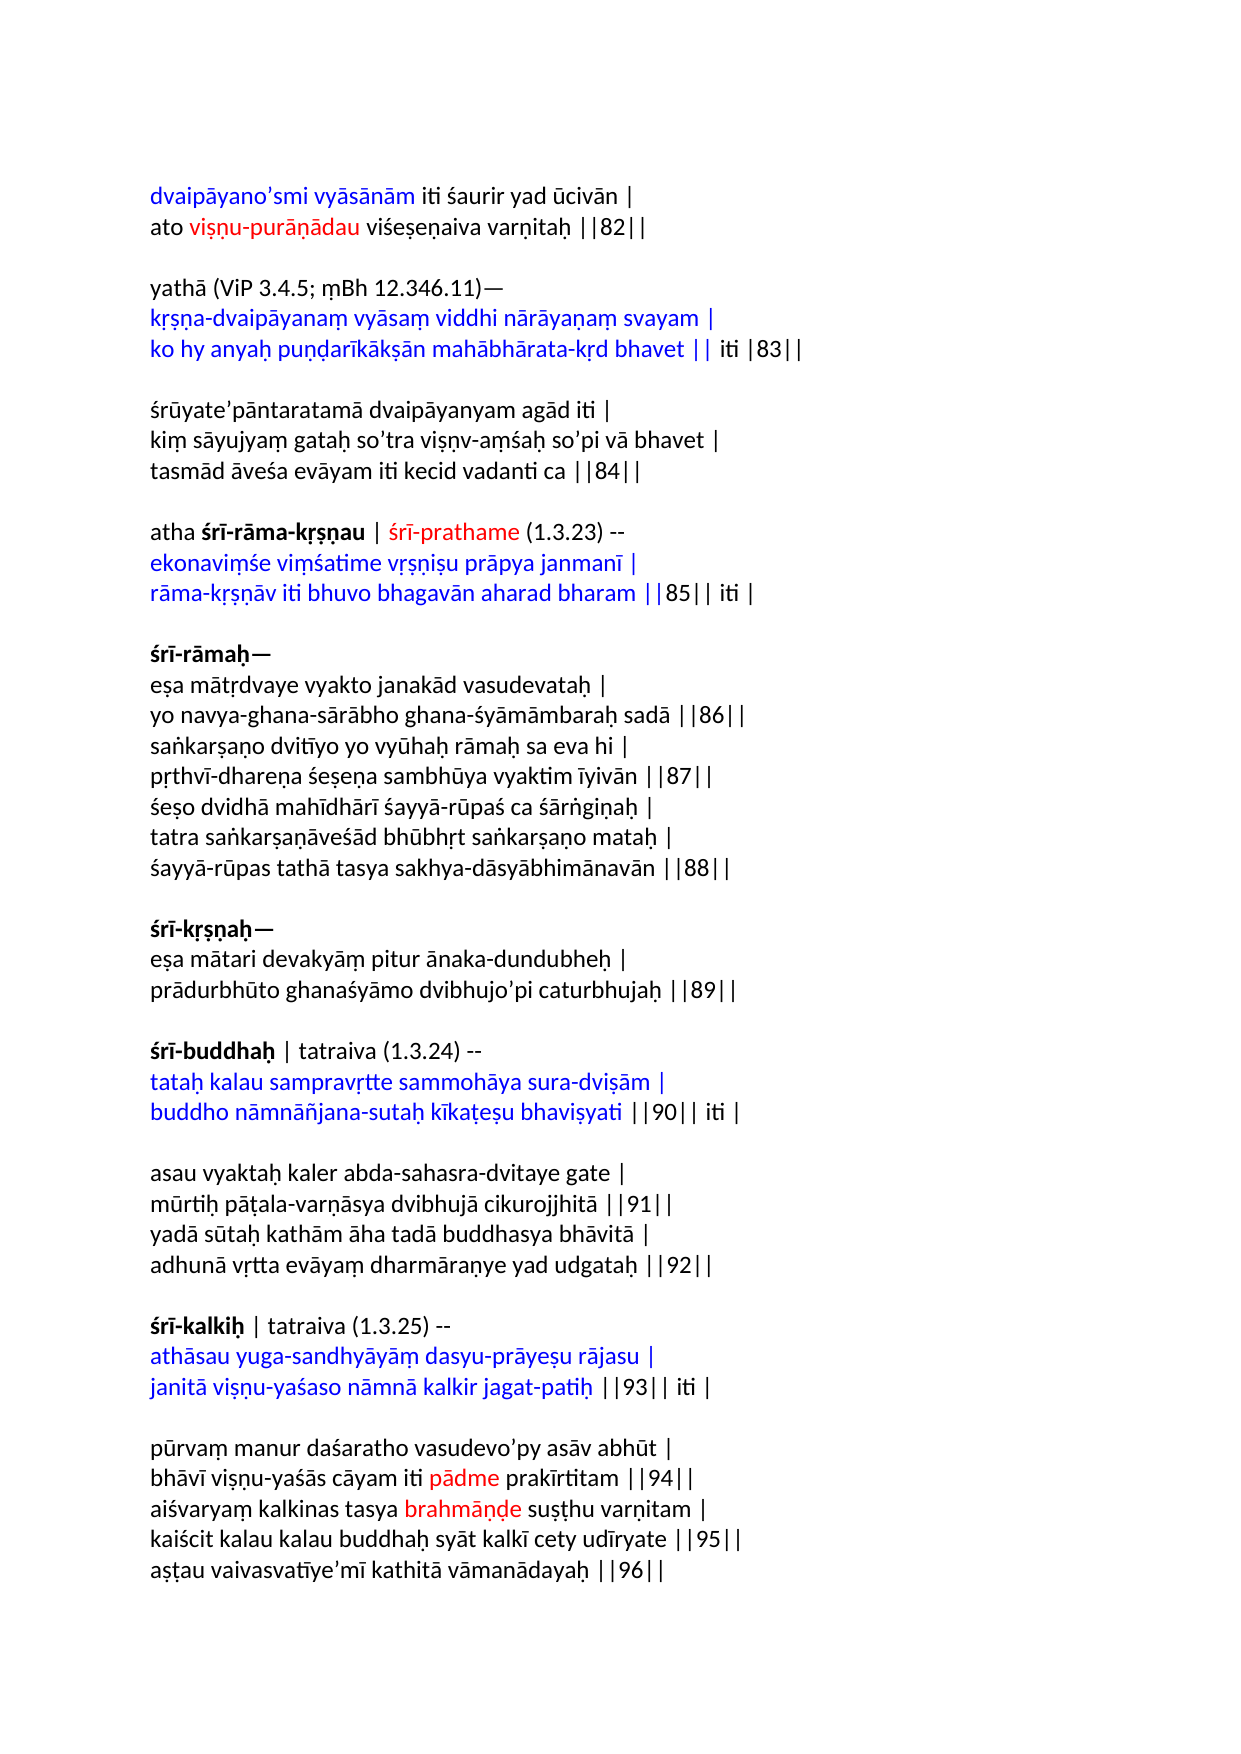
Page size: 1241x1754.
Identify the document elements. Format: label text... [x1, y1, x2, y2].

text janitā viṣṇu-yaśaso nāmnā kalkir jagat-patiḥ ||93|| iti | [150, 1371, 1090, 1401]
text ko hy anyaḥ puṇḍarīkākṣān mahābhārata-kṛd bhavet || iti |83|| [150, 333, 1090, 364]
text śeṣo dvidhā mahīdhārī śayyā-rūpaś ca śārṅgiṇaḥ | [150, 791, 1090, 821]
text pṛthvī-dhareṇa śeṣeṇa sambhūya vyaktim īyivān ||87|| [150, 760, 1090, 791]
text rāma-kṛṣṇāv iti bhuvo bhagavān aharad bharam ||85|| iti | [150, 577, 1090, 608]
text śrūyate’pāntaratamā dvaipāyanyam agād iti | [150, 394, 1090, 425]
text ato viṣṇu-purāṇādau viśeṣeṇaiva varṇitaḥ ||82|| [150, 211, 1090, 242]
text tatra saṅkarṣaṇāveśād bhūbhṛt saṅkarṣaṇo mataḥ | [150, 821, 1090, 852]
text dvaipāyano’smi vyāsānām iti śaurir yad ūcivān | [150, 181, 1090, 211]
text yadā sūtaḥ kathām āha tadā buddhasya bhāvitā | [150, 1218, 1090, 1249]
text yathā (ViP 3.4.5; ṃBh 12.346.11)— [150, 272, 1090, 303]
text śrī-kṛṣṇaḥ— [150, 913, 1090, 943]
text tasmād āveśa evāyam iti kecid vadanti ca ||84|| [150, 455, 1090, 486]
text atha śrī-rāma-kṛṣṇau | śrī-prathame (1.3.23) -- [150, 516, 1090, 547]
text śayyā-rūpas tathā tasya sakhya-dāsyābhimānavān ||88|| [150, 852, 1090, 882]
text eṣa mātari devakyāṃ pitur ānaka-dundubheḥ | [150, 943, 1090, 974]
text prādurbhūto ghanaśyāmo dvibhujo’pi caturbhujaḥ ||89|| [150, 974, 1090, 1004]
text pūrvaṃ manur daśaratho vasudevo’py asāv abhūt | [150, 1432, 1090, 1462]
text bhāvī viṣṇu-yaśās cāyam iti pādme prakīrtitam ||94|| [150, 1462, 1090, 1493]
text aiśvaryaṃ kalkinas tasya brahmāṇḍe suṣṭhu varṇitam | [150, 1493, 1090, 1523]
text aṣṭau vaivasvatīye’mī kathitā vāmanādayaḥ ||96|| [150, 1554, 1090, 1584]
text yo navya-ghana-sārābho ghana-śyāmāmbaraḥ sadā ||86|| [150, 699, 1090, 730]
text kiṃ sāyujyaṃ gataḥ so’tra viṣṇv-aṃśaḥ so’pi vā bhavet | [150, 425, 1090, 455]
text eṣa mātṛdvaye vyakto janakād vasudevataḥ | [150, 669, 1090, 699]
text asau vyaktaḥ kaler abda-sahasra-dvitaye gate | [150, 1157, 1090, 1188]
text kaiścit kalau kalau buddhaḥ syāt kalkī cety udīryate ||95|| [150, 1523, 1090, 1554]
text śrī-kalkiḥ | tatraiva (1.3.25) -- [150, 1310, 1090, 1340]
text adhunā vṛtta evāyaṃ dharmāraṇye yad udgataḥ ||92|| [150, 1249, 1090, 1279]
text śrī-buddhaḥ | tatraiva (1.3.24) -- [150, 1035, 1090, 1066]
text athāsau yuga-sandhyāyāṃ dasyu-prāyeṣu rājasu | [150, 1340, 1090, 1371]
text buddho nāmnāñjana-sutaḥ kīkaṭeṣu bhaviṣyati ||90|| iti | [150, 1096, 1090, 1127]
text kṛṣṇa-dvaipāyanaṃ vyāsaṃ viddhi nārāyaṇaṃ svayam | [150, 303, 1090, 333]
text mūrtiḥ pāṭala-varṇāsya dvibhujā cikurojjhitā ||91|| [150, 1188, 1090, 1218]
text saṅkarṣaṇo dvitīyo yo vyūhaḥ rāmaḥ sa eva hi | [150, 730, 1090, 760]
text śrī-rāmaḥ— [150, 638, 1090, 669]
text tataḥ kalau sampravṛtte sammohāya sura-dviṣām | [150, 1066, 1090, 1096]
text ekonaviṃśe viṃśatime vṛṣṇiṣu prāpya janmanī | [150, 547, 1090, 577]
